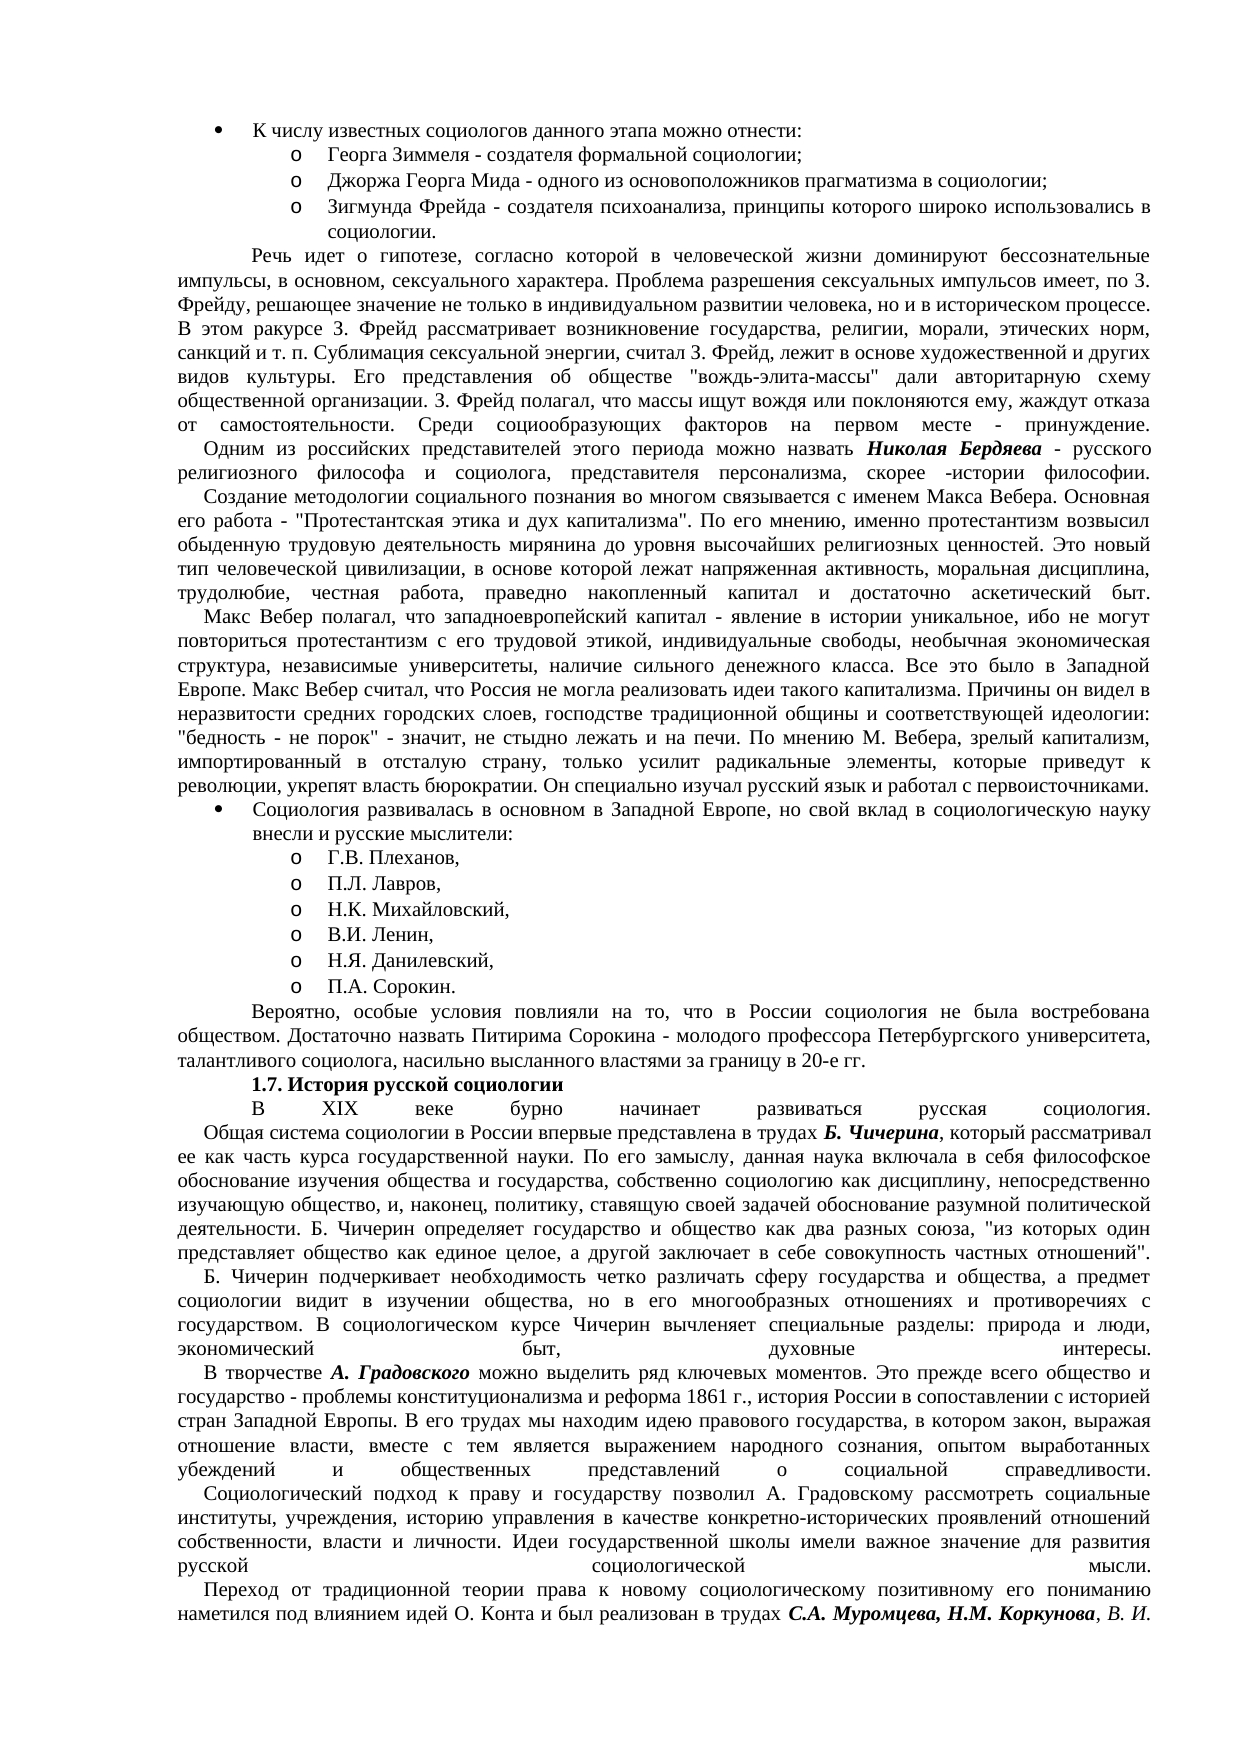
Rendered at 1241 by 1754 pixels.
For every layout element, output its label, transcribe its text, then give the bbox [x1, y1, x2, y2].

list В.И. Ленин, [290, 922, 1152, 948]
list Джоржа Георга Мида - одного из основоположников прагматизма в социологии; [290, 168, 1152, 194]
text 1.7. История русской социологии [177, 1072, 1152, 1096]
list Н.Я. Данилевский, [290, 948, 1152, 974]
list Г.В. Плеханов, [290, 845, 1152, 871]
text Речь идет о гипотезе, согласно которой в человеческой жизни доминируют бессознательные импульсы, в основном, сексуального характера. Проблема разрешения сексуальных импульсов имеет, по З. Фрейду, решающее значение не только в индивидуальном развитии человека, но и в историческом процессе. В этом ракурсе З. Фрейд рассматривает возникновение государства, религии, морали, этических норм, санкций и т. п. Сублимация сексуальной энергии, считал З. Фрейд, лежит в основе художественной и других видов культуры. Его представления об обществе "вождь-элита-массы" дали авторитарную схему общественной организации. З. Фрейд полагал, что массы ищут вождя или поклоняются ему, жаждут отказа от самостоятельности. Среди социообразующих факторов на первом месте - принуждение. Одним из российских представителей этого периода можно назвать Николая Бердяева - русского религиозного философа и социолога, представителя персонализма, скорее -истории философии. Создание методологии социального познания во многом связывается с именем Макса Вебера. Основная его работа - "Протестантская этика и дух капитализма". По его мнению, именно протестантизм возвысил обыденную трудовую деятельность мирянина до уровня высочайших религиозных ценностей. Это новый тип человеческой цивилизации, в основе которой лежат напряженная активность, моральная дисциплина, трудолюбие, честная работа, праведно накопленный капитал и достаточно аскетический быт. Макс Вебер полагал, что западноевропейский капитал - явление в истории уникальное, ибо не могут повториться протестантизм с его трудовой этикой, индивидуальные свободы, необычная экономическая структура, независимые университеты, наличие сильного денежного класса. Все это было в Западной Европе. Макс Вебер считал, что Россия не могла реализовать идеи такого капитализма. Причины он видел в неразвитости средних городских слоев, господстве традиционной общины и соответствующей идеологии: "бедность - не порок" - значит, не стыдно лежать и на печи. По мнению М. Вебера, зрелый капитализм, импортированный в отсталую страну, только усилит радикальные элементы, которые приведут к революции, укрепят власть бюрократии. Он специально изучал русский язык и работал с первоисточниками. [177, 243, 1152, 797]
list Зигмунда Фрейда - создателя психоанализа, принципы которого широко использовались в социологии. [290, 194, 1152, 243]
text Вероятно, особые условия повлияли на то, что в России социология не была востребована обществом. Достаточно назвать Питирима Сорокина - молодого профессора Петербургского университета, талантливого социолога, насильно высланного властями за границу в 20-е гг. [177, 999, 1152, 1072]
list Н.К. Михайловский, [290, 896, 1152, 922]
list П.Л. Лавров, [290, 871, 1152, 896]
list П.А. Сорокин. [290, 974, 1152, 999]
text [177, 1096, 1152, 1625]
list Георга Зиммеля - создателя формальной социологии; [290, 142, 1152, 168]
list Социология развивалась в основном в Западной Европе, но свой вклад в социологическую науку внесли и русские мыслители: [215, 797, 1152, 845]
list К числу известных социологов данного этапа можно отнести: [215, 118, 1152, 142]
